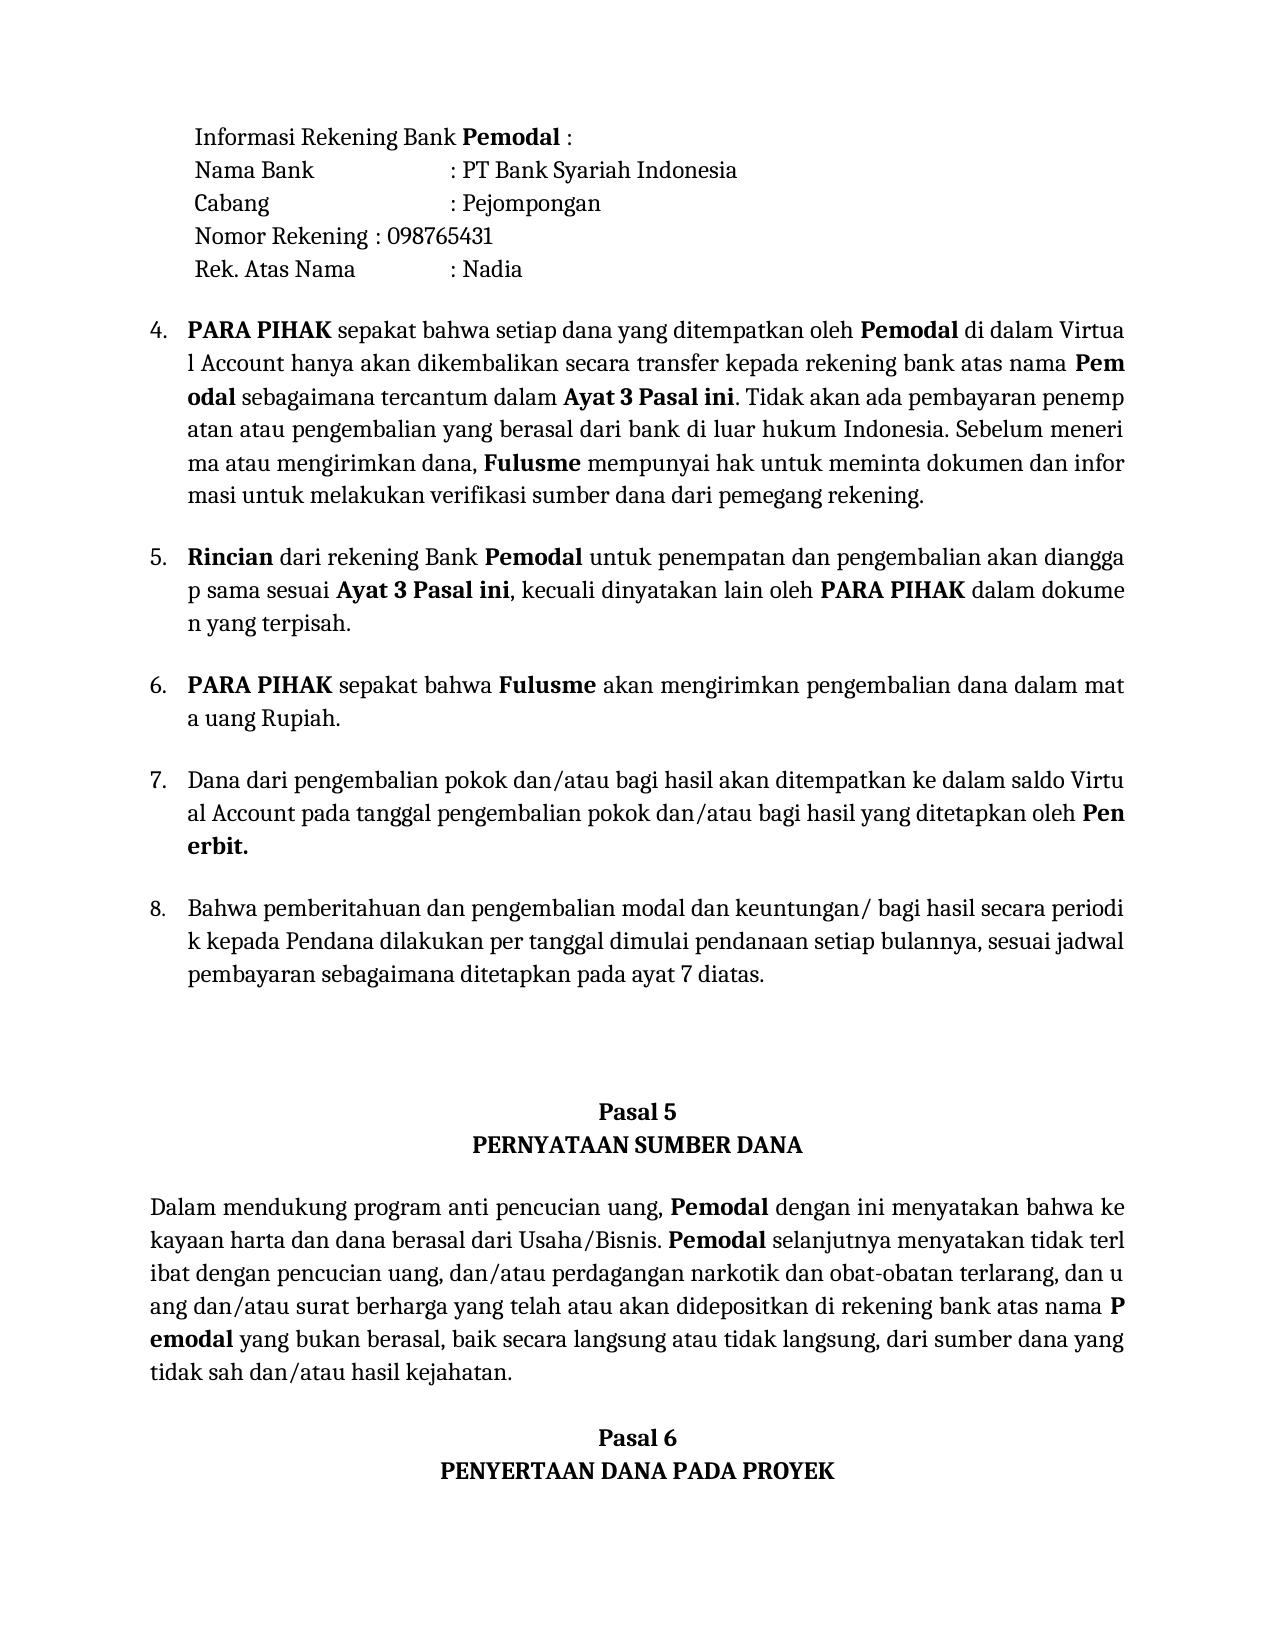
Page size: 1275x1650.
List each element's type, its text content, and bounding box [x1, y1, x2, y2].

text PERNYATAAN SUMBER DANA [150, 1131, 1125, 1160]
text Rek. Atas Nama : Nadia [194, 254, 1125, 283]
list PARA PIHAK sepakat bahwa setiap dana yang ditempatkan oleh Pemodal di dalam Virtual Account hanya akan dikembalikan secara transfer kepada rekening bank atas nama Pemodal sebagaimana tercantum dalam Ayat 3 Pasal ini. Tidak akan ada pembayaran penempatan atau pengembalian yang berasal dari bank di luar hukum Indonesia. Sebelum menerima atau mengirimkan dana, Fulusme mempunyai hak untuk meminta dokumen dan informasi untuk melakukan verifikasi sumber dana dari pemegang rekening. [150, 316, 1125, 510]
list PARA PIHAK sepakat bahwa Fulusme akan mengirimkan pengembalian dana dalam mata uang Rupiah. [150, 671, 1125, 733]
text Pasal 5 [150, 1098, 1125, 1127]
list Rincian dari rekening Bank Pemodal untuk penempatan dan pengembalian akan dianggap sama sesuai Ayat 3 Pasal ini, kecuali dinyatakan lain oleh PARA PIHAK dalam dokumen yang terpisah. [150, 543, 1125, 638]
text Nomor Rekening : 098765431 [194, 222, 1125, 250]
list Dana dari pengembalian pokok dan/atau bagi hasil akan ditempatkan ke dalam saldo Virtual Account pada tanggal pengembalian pokok dan/atau bagi hasil yang ditetapkan oleh Penerbit. [150, 766, 1125, 861]
list Bahwa pemberitahuan dan pengembalian modal dan keuntungan/ bagi hasil secara periodik kepada Pendana dilakukan per tanggal dimulai pendanaan setiap bulannya, sesuai jadwal pembayaran sebagaimana ditetapkan pada ayat 7 diatas. [150, 894, 1125, 988]
text Dalam mendukung program anti pencucian uang, Pemodal dengan ini menyatakan bahwa kekayaan harta dan dana berasal dari Usaha/Bisnis. Pemodal selanjutnya menyatakan tidak terlibat dengan pencucian uang, dan/atau perdagangan narkotik dan obat-obatan terlarang, dan uang dan/atau surat berharga yang telah atau akan didepositkan di rekening bank atas nama Pemodal yang bukan berasal, baik secara langsung atau tidak langsung, dari sumber dana yang tidak sah dan/atau hasil kejahatan. [150, 1193, 1125, 1387]
text PENYERTAAN DANA PADA PROYEK [150, 1457, 1125, 1486]
text Cabang : Pejompongan [194, 188, 1125, 217]
text Nama Bank : PT Bank Syariah Indonesia [194, 156, 1125, 184]
text Informasi Rekening Bank Pemodal : [194, 122, 1125, 151]
text Pasal 6 [150, 1424, 1125, 1453]
